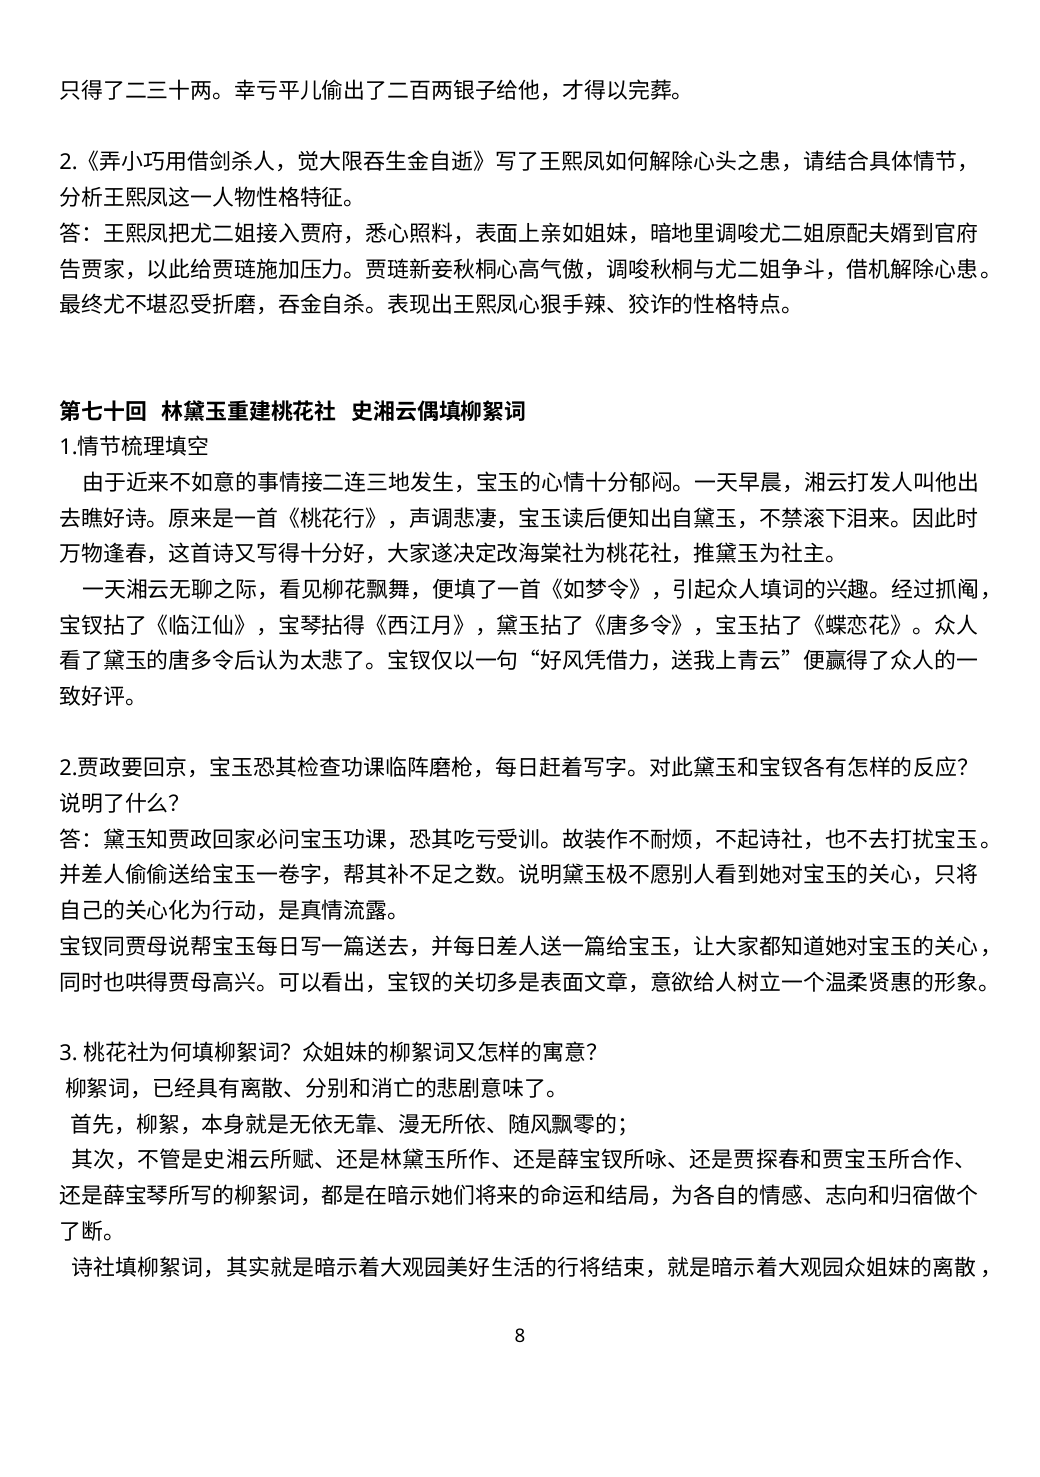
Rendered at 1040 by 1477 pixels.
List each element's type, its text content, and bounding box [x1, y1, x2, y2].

text 2.《弄小巧用借剑杀人，觉大限吞生金自逝》写了王熙凤如何解除心头之患，请结合具体情节，分析王熙凤这一人物性格特征。 [59, 144, 980, 212]
text 其次，不管是史湘云所赋、还是林黛玉所作、还是薛宝钗所咏、还是贾探春和贾宝玉所合作、还是薛宝琴所写的柳絮词，都是在暗示她们将来的命运和结局，为各自的情感、志向和归宿做个了断。 [59, 1142, 980, 1246]
text 第七十回 林黛玉重建桃花社 史湘云偶填柳絮词 [59, 393, 980, 426]
text 2.贾政要回京，宝玉恐其检查功课临阵磨枪，每日赶着写字。对此黛玉和宝钗各有怎样的反应？说明了什么？ [59, 750, 980, 818]
text 首先，柳絮，本身就是无依无靠、漫无所依、随风飘零的； [59, 1106, 980, 1139]
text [59, 1249, 980, 1282]
text 答：黛玉知贾政回家必问宝玉功课，恐其吃亏受训。故装作不耐烦，不起诗社，也不去打扰宝玉。并差人偷偷送给宝玉一卷字，帮其补不足之数。说明黛玉极不愿别人看到她对宝玉的关心，只将自己的关心化为行动，是真情流露。 [59, 821, 980, 925]
text 一天湘云无聊之际，看见柳花飘舞，便填了一首《如梦令》，引起众人填词的兴趣。经过抓阄，宝钗拈了《临江仙》，宝琴拈得《西江月》，黛玉拈了《唐多令》，宝玉拈了《蝶恋花》。众人看了黛玉的唐多令后认为太悲了。宝钗仅以一句“好风凭借力，送我上青云”便赢得了众人的一致好评。 [59, 572, 980, 711]
text 宝钗同贾母说帮宝玉每日写一篇送去，并每日差人送一篇给宝玉，让大家都知道她对宝玉的关心，同时也哄得贾母高兴。可以看出，宝钗的关切多是表面文章，意欲给人树立一个温柔贤惠的形象。 [59, 928, 980, 997]
text 由于近来不如意的事情接二连三地发生，宝玉的心情十分郁闷。一天早晨，湘云打发人叫他出去瞧好诗。原来是一首《桃花行》，声调悲凄，宝玉读后便知出自黛玉，不禁滚下泪来。因此时万物逢春，这首诗又写得十分好，大家遂决定改海棠社为桃花社，推黛玉为社主。 [59, 464, 980, 568]
text 3. 桃花社为何填柳絮词？众姐妹的柳絮词又怎样的寓意？ [59, 1035, 980, 1068]
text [59, 73, 980, 106]
text 柳絮词，已经具有离散、分别和消亡的悲剧意味了。 [59, 1071, 980, 1103]
text 答：王熙凤把尤二姐接入贾府，悉心照料，表面上亲如姐妹，暗地里调唆尤二姐原配夫婿到官府告贾家，以此给贾琏施加压力。贾琏新妾秋桐心高气傲，调唆秋桐与尤二姐争斗，借机解除心患。最终尤不堪忍受折磨，吞金自杀。表现出王熙凤心狠手辣、狡诈的性格特点。 [59, 215, 980, 319]
text 1.情节梳理填空 [59, 429, 980, 461]
